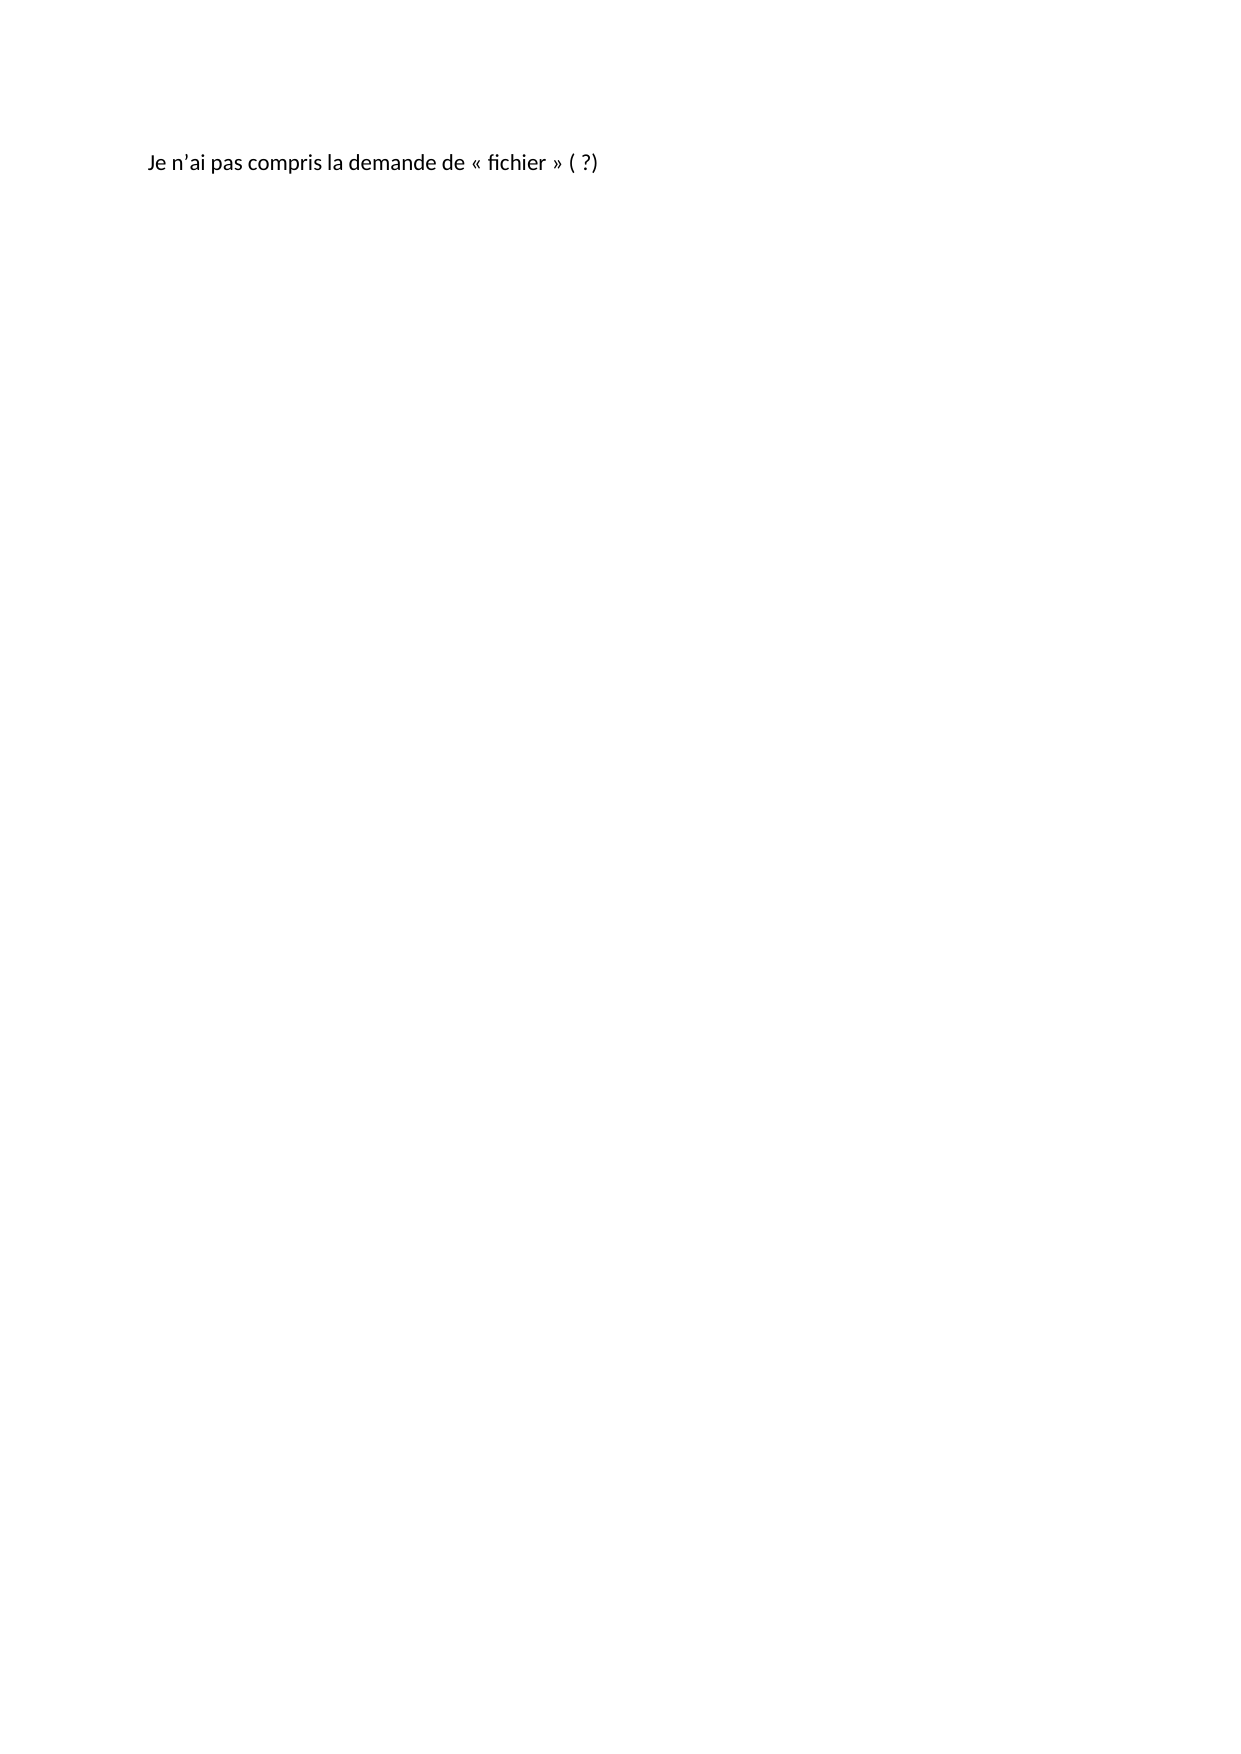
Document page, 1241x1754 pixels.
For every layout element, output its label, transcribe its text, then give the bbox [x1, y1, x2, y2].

text Je n’ai pas compris la demande de « fichier » ( ?) [148, 148, 1093, 176]
